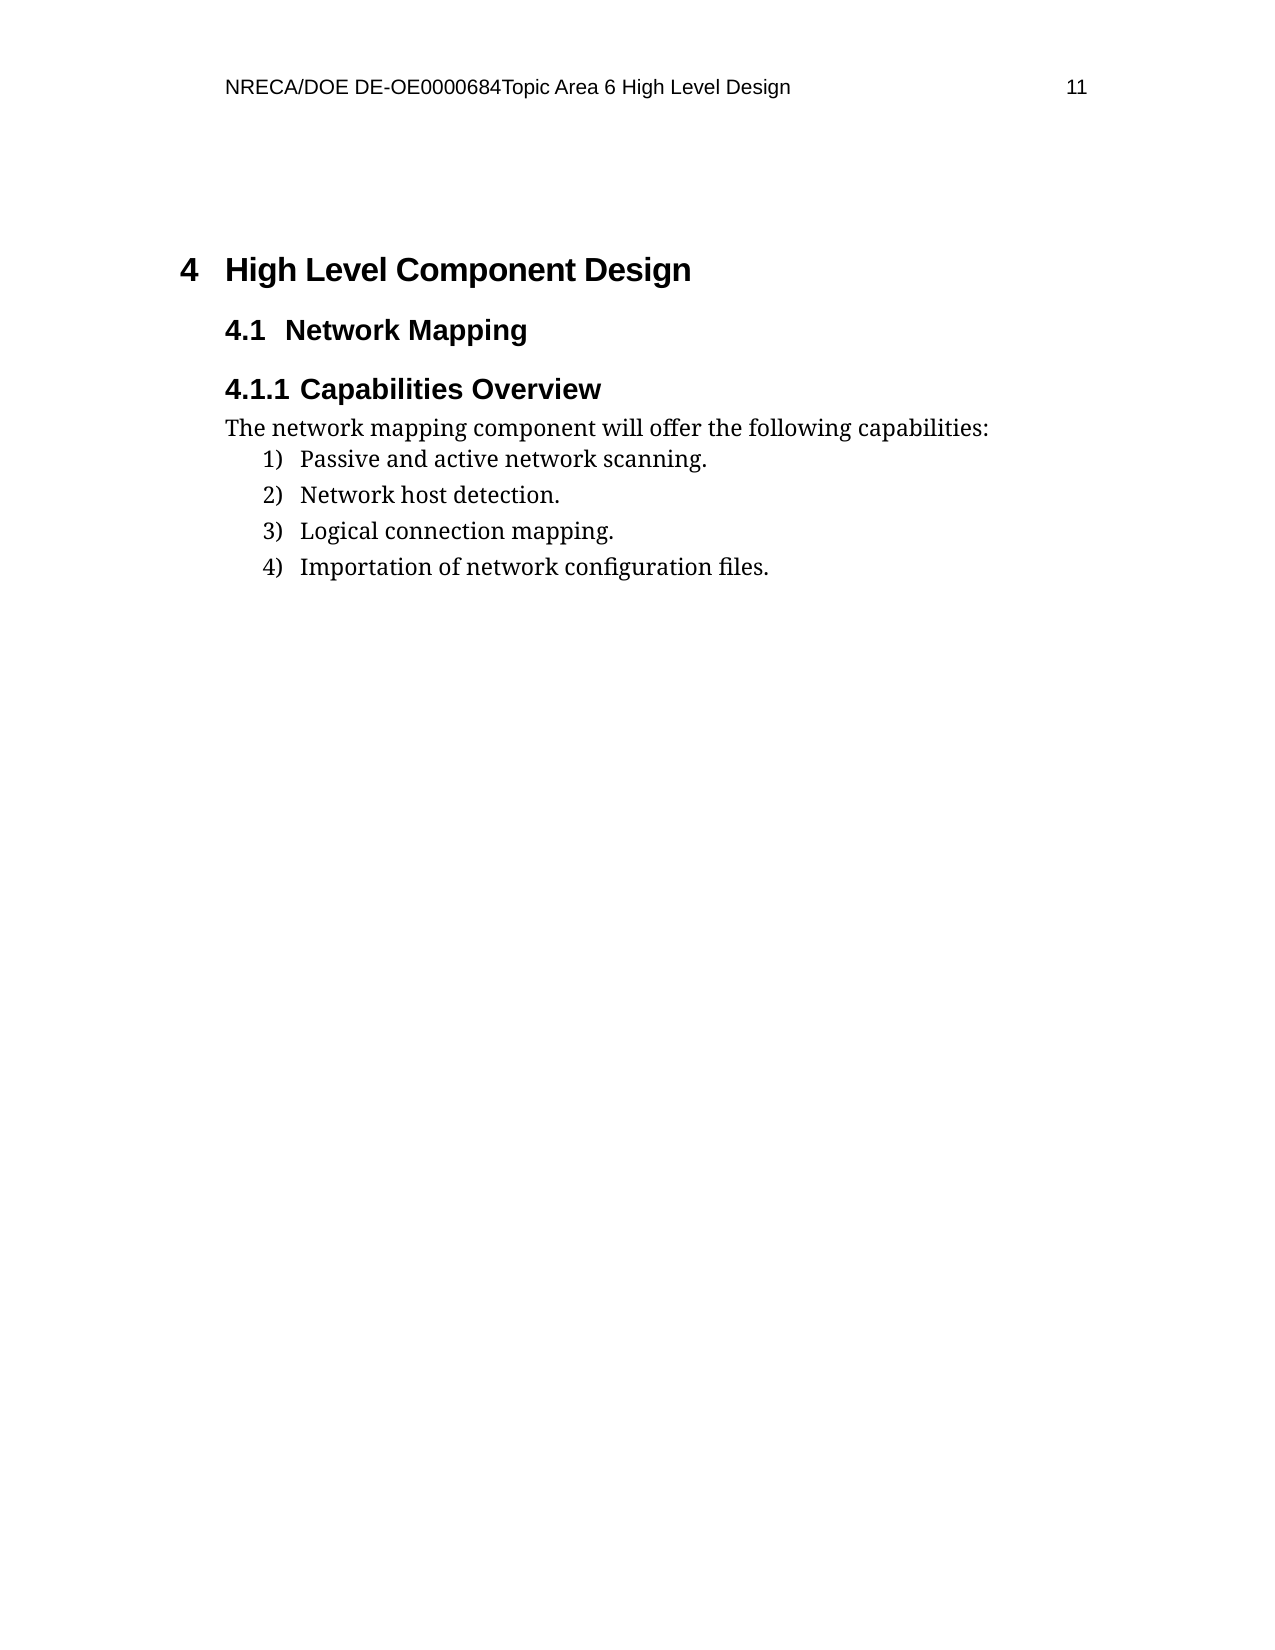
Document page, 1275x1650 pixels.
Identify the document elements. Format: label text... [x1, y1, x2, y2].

subtitle Capabilities Overview [225, 372, 1087, 406]
list Passive and active network scanning. [262, 443, 1087, 474]
text The network mapping component will offer the following capabilities: [225, 412, 1087, 443]
list Logical connection mapping. [262, 515, 1087, 546]
list Importation of network configuration files. [262, 551, 1087, 582]
subtitle Network Mapping [225, 313, 1087, 347]
list Network host detection. [262, 479, 1087, 510]
subtitle High Level Component Design [180, 250, 1087, 288]
